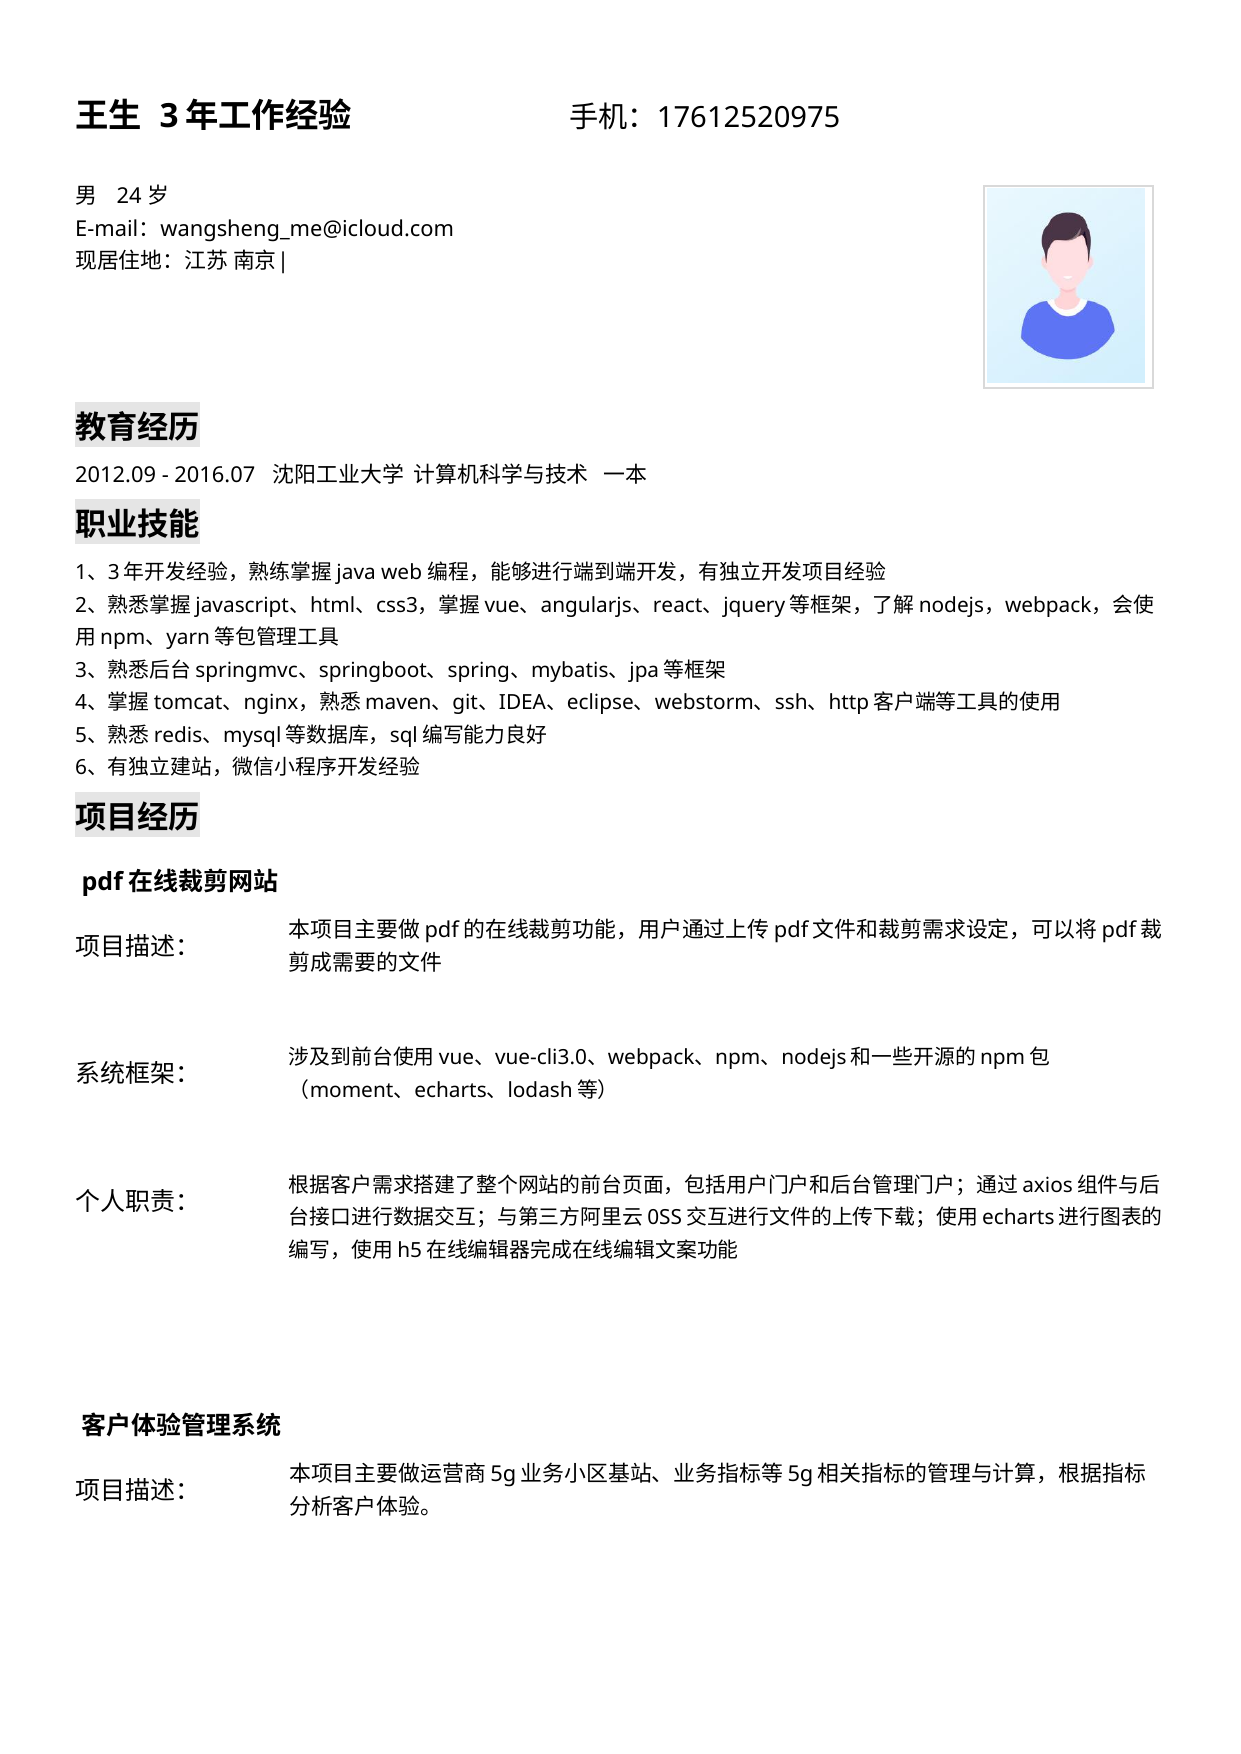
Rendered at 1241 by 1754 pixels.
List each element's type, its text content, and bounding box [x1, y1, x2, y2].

table_header 客户体验管理系统 [64, 1391, 1175, 1456]
table_cell [973, 178, 1176, 392]
table_cell 根据客户需求搭建了整个网站的前台页面，包括用户门户和后台管理门户；通过axios组件与后台接口进行数据交互；与第三方阿里云0SS交互进行文件的上传下载；使用echarts进行图表的编写，使用h5在线编辑器完成在线编辑文案功能 [278, 1167, 1178, 1358]
table_cell 男 24 岁 E-mail：wangsheng_me@icloud.com 现居住地：江苏 南京| [64, 178, 973, 392]
picture [987, 188, 1145, 383]
table_cell 项目描述： [64, 1456, 278, 1584]
text 教育经历 [75, 392, 1165, 457]
table_cell 系统框架： [64, 1040, 277, 1167]
table_header 1、3年开发经验，熟练掌握java web 编程，能够进行端到端开发，有独立开发项目经验 2、熟悉掌握javascript、html、css3，掌握vue、angularjs、react、jquery等框架，了解nodejs，webpack，会使用npm、yarn等包管理工具 3、熟悉后台springmvc、springboot、spring、mybatis、jpa等框架 4、掌握tomcat、nginx，熟悉maven、git、IDEA、eclipse、webstorm、ssh、http客户端等工具的使用 5、熟悉redis、mysql等数据库，sql编写能力良好 6、有独立建站，微信小程序开发经验 [64, 555, 1176, 782]
table_cell 本项目主要做pdf的在线裁剪功能，用户通过上传pdf文件和裁剪需求设定，可以将pdf裁剪成需要的文件 [278, 912, 1178, 1039]
table_cell 项目描述： [64, 912, 277, 1039]
table_cell 本项目主要做运营商5g业务小区基站、业务指标等5g相关指标的管理与计算，根据指标分析客户体验。 [278, 1456, 1175, 1584]
table_header [64, 81, 1176, 178]
table_cell 个人职责： [64, 1167, 277, 1358]
table_cell 涉及到前台使用vue、vue-cli3.0、webpack、npm、nodejs和一些开源的npm包（moment、echarts、lodash等） [278, 1040, 1178, 1167]
table_header pdf在线裁剪网站 [64, 847, 1178, 912]
table_header 2012.09 - 2016.07 沈阳工业大学 计算机科学与技术 一本 [64, 457, 1176, 489]
text 项目经历 [75, 782, 1165, 847]
text 职业技能 [75, 489, 1165, 554]
